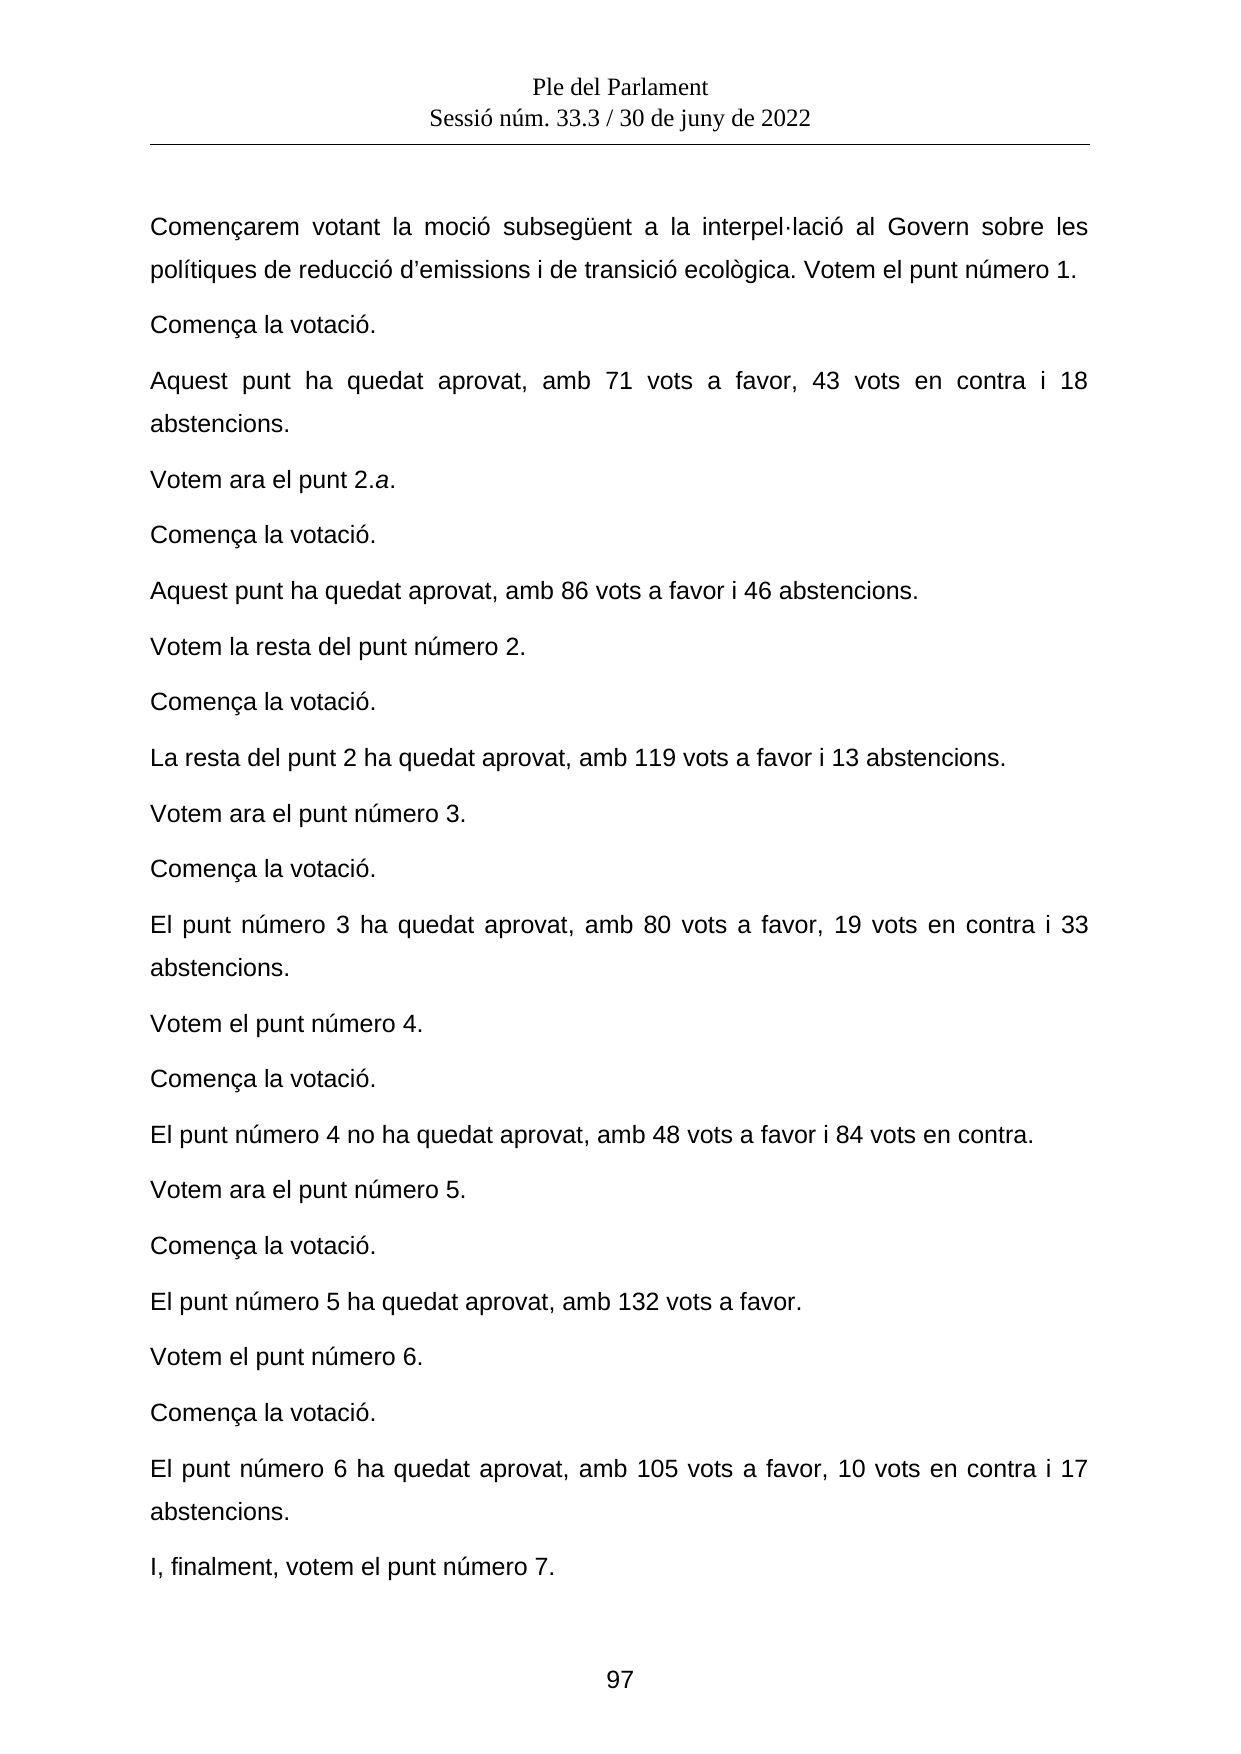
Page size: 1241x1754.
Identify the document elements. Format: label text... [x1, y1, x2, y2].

text Votem ara el punt número 3. [150, 799, 1090, 827]
text Aquest punt ha quedat aprovat, amb 86 vots a favor i 46 abstencions. [150, 576, 1090, 605]
text Votem la resta del punt número 2. [150, 632, 1090, 661]
text Votem ara el punt 2.a. [150, 465, 1090, 494]
text Comença la votació. [150, 1064, 1090, 1093]
text El punt número 5 ha quedat aprovat, amb 132 vots a favor. [150, 1287, 1090, 1316]
text El punt número 6 ha quedat aprovat, amb 105 vots a favor, 10 vots en contra i 17 abstencions. [150, 1454, 1090, 1526]
text Comença la votació. [150, 854, 1090, 883]
text La resta del punt 2 ha quedat aprovat, amb 119 vots a favor i 13 abstencions. [150, 743, 1090, 772]
text Votem ara el punt número 5. [150, 1176, 1090, 1204]
text Votem el punt número 6. [150, 1342, 1090, 1371]
text El punt número 3 ha quedat aprovat, amb 80 vots a favor, 19 vots en contra i 33 abstencions. [150, 910, 1090, 982]
text Comença la votació. [150, 687, 1090, 716]
text Comença la votació. [150, 1398, 1090, 1427]
text I, finalment, votem el punt número 7. [150, 1552, 1090, 1581]
text Començarem votant la moció subsegüent a la interpel·lació al Govern sobre les polítiques de reducció d’emissions i de transició ecològica. Votem el punt número 1. [150, 212, 1090, 284]
text Comença la votació. [150, 521, 1090, 549]
text Comença la votació. [150, 1231, 1090, 1260]
text Aquest punt ha quedat aprovat, amb 71 vots a favor, 43 vots en contra i 18 abstencions. [150, 366, 1090, 438]
text Votem el punt número 4. [150, 1009, 1090, 1037]
text El punt número 4 no ha quedat aprovat, amb 48 vots a favor i 84 vots en contra. [150, 1120, 1090, 1149]
text Comença la votació. [150, 311, 1090, 339]
